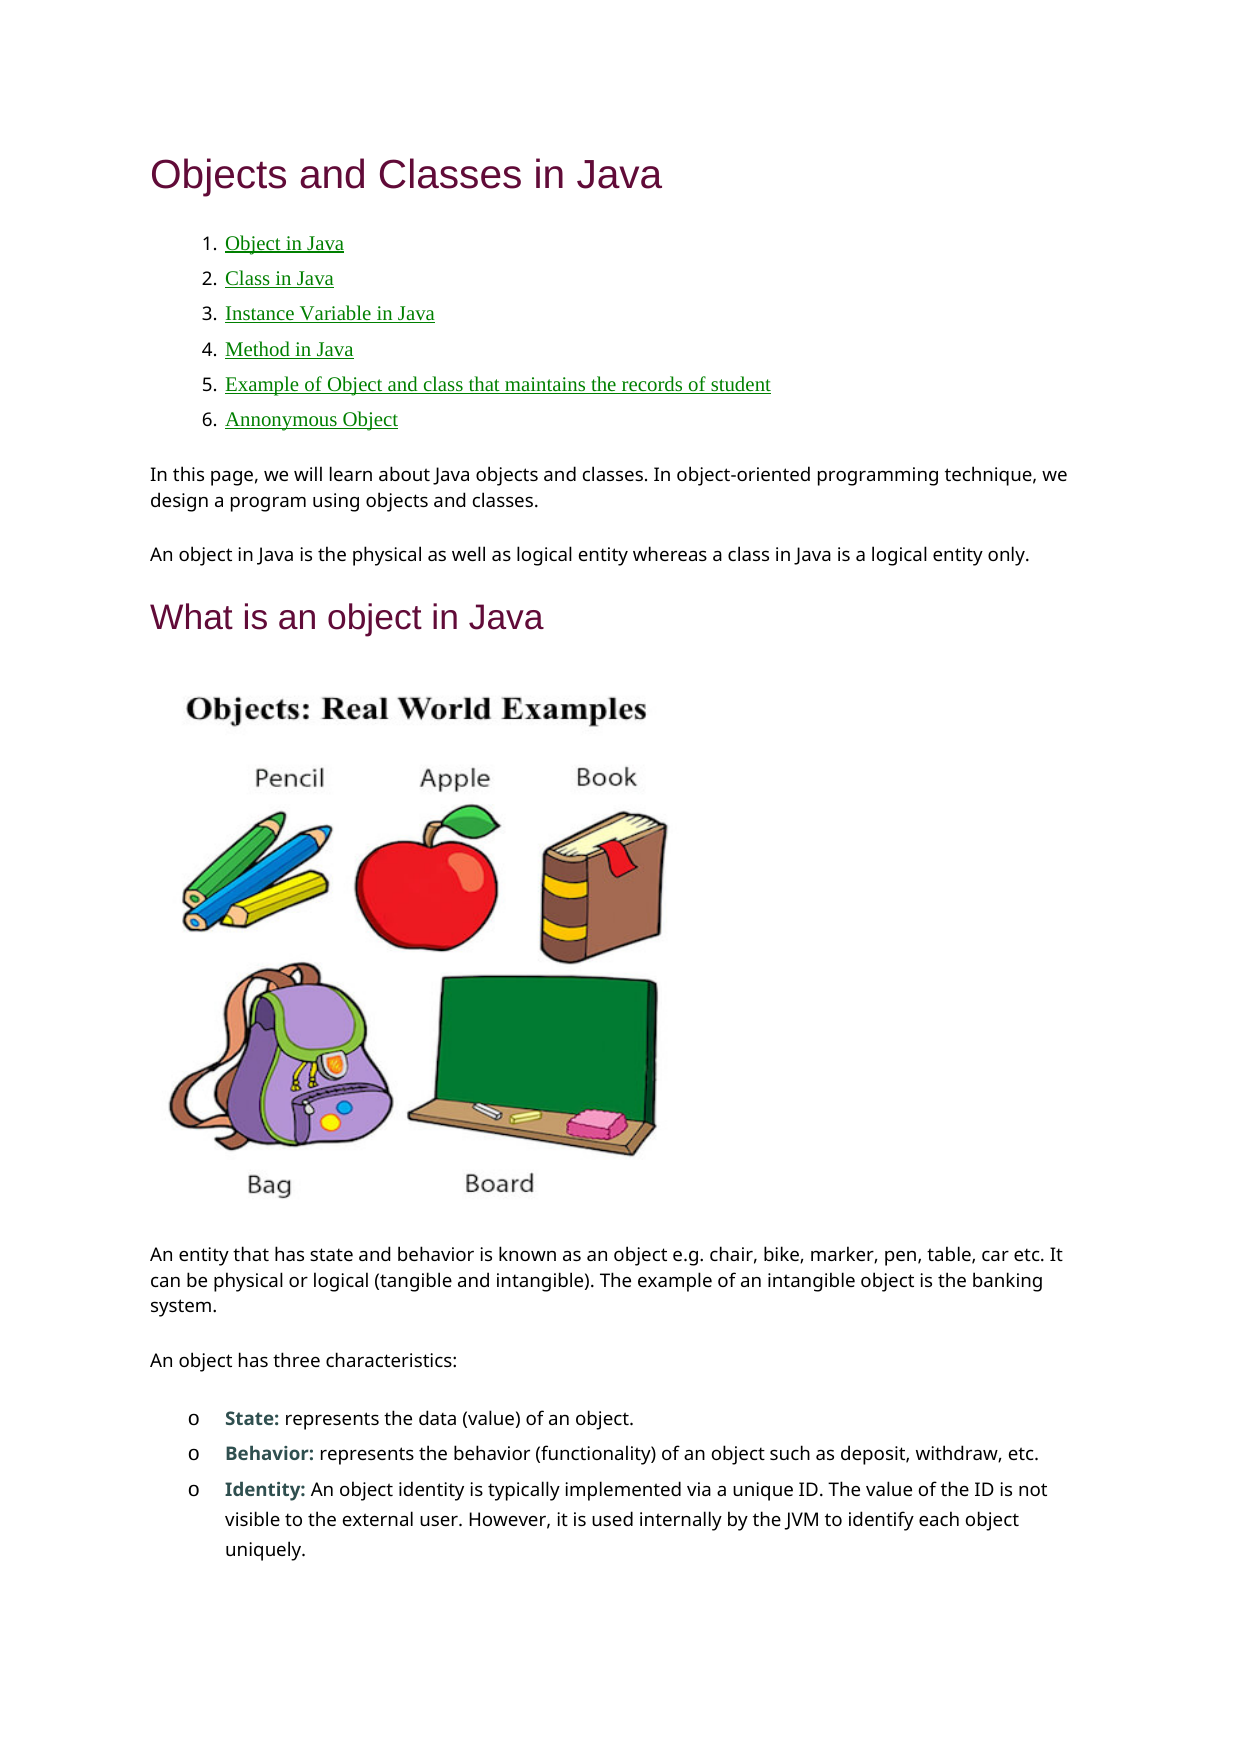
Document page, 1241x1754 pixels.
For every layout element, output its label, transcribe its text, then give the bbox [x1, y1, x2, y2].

list Behavior: represents the behavior (functionality) of an object such as deposit, withdraw, etc. [187, 1437, 1090, 1467]
text In this page, we will learn about Java objects and classes. In object-oriented programming technique, we design a program using objects and classes. [150, 461, 1090, 512]
text What is an object in Java [150, 596, 1090, 637]
list Class in Java [202, 261, 1090, 291]
list State: represents the data (value) of an object. [187, 1402, 1090, 1432]
text An entity that has state and behavior is known as an object e.g. chair, bike, marker, pen, table, car etc. It can be physical or logical (tangible and intangible). The example of an intangible object is the banking system. [150, 1242, 1090, 1318]
list Example of Object and class that maintains the records of student [202, 367, 1090, 397]
list Instance Variable in Java [202, 297, 1090, 326]
list Object in Java [202, 226, 1090, 256]
text An object has three characteristics: [150, 1347, 1090, 1373]
list Annonymous Object [202, 402, 1090, 432]
text An object in Java is the physical as well as logical entity whereas a class in Java is a logical entity only. [150, 542, 1090, 567]
list Identity: An object identity is typically implemented via a unique ID. The value of the ID is not visible to the external user. However, it is used internally by the JVM to identify each object uniquely. [187, 1473, 1090, 1562]
picture [150, 666, 697, 1213]
text Objects and Classes in Java [150, 150, 1090, 197]
list Method in Java [202, 332, 1090, 362]
